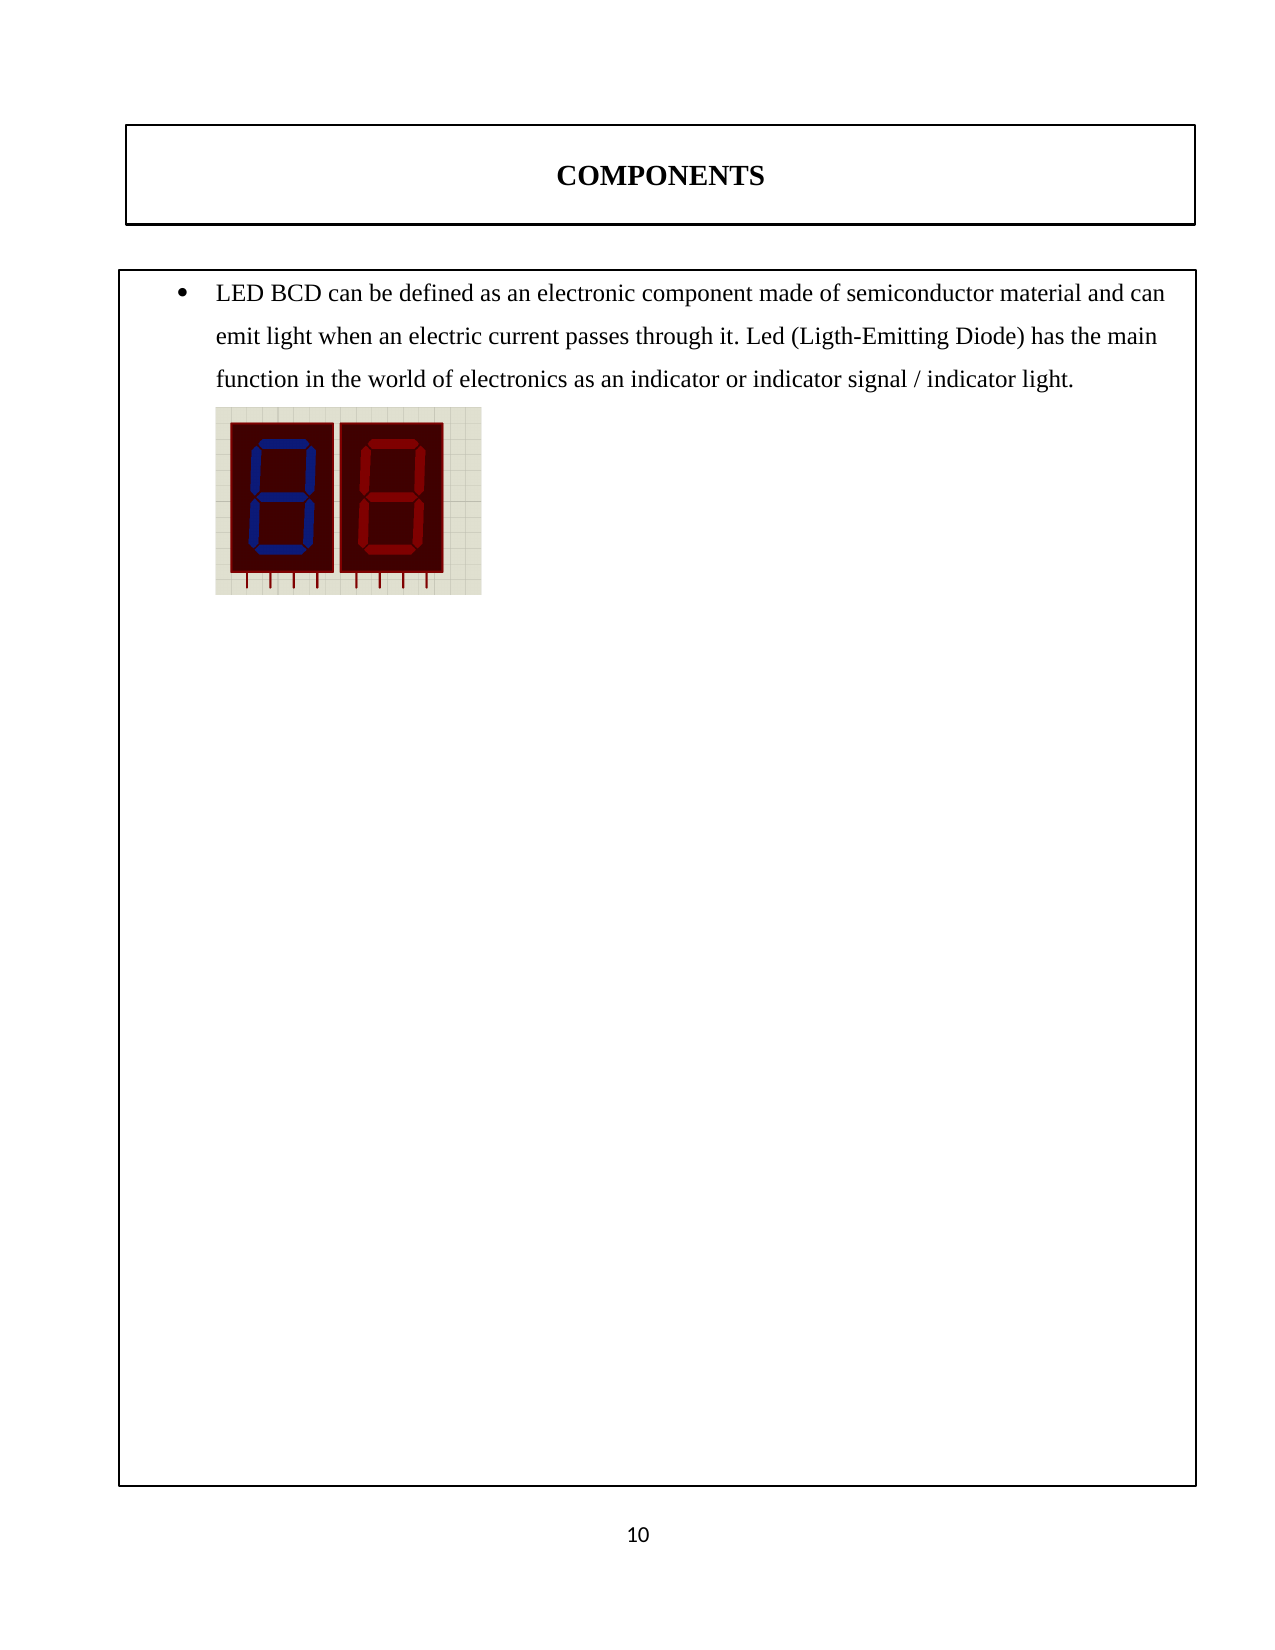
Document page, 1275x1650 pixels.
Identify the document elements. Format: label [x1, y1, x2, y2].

picture [215, 407, 482, 595]
